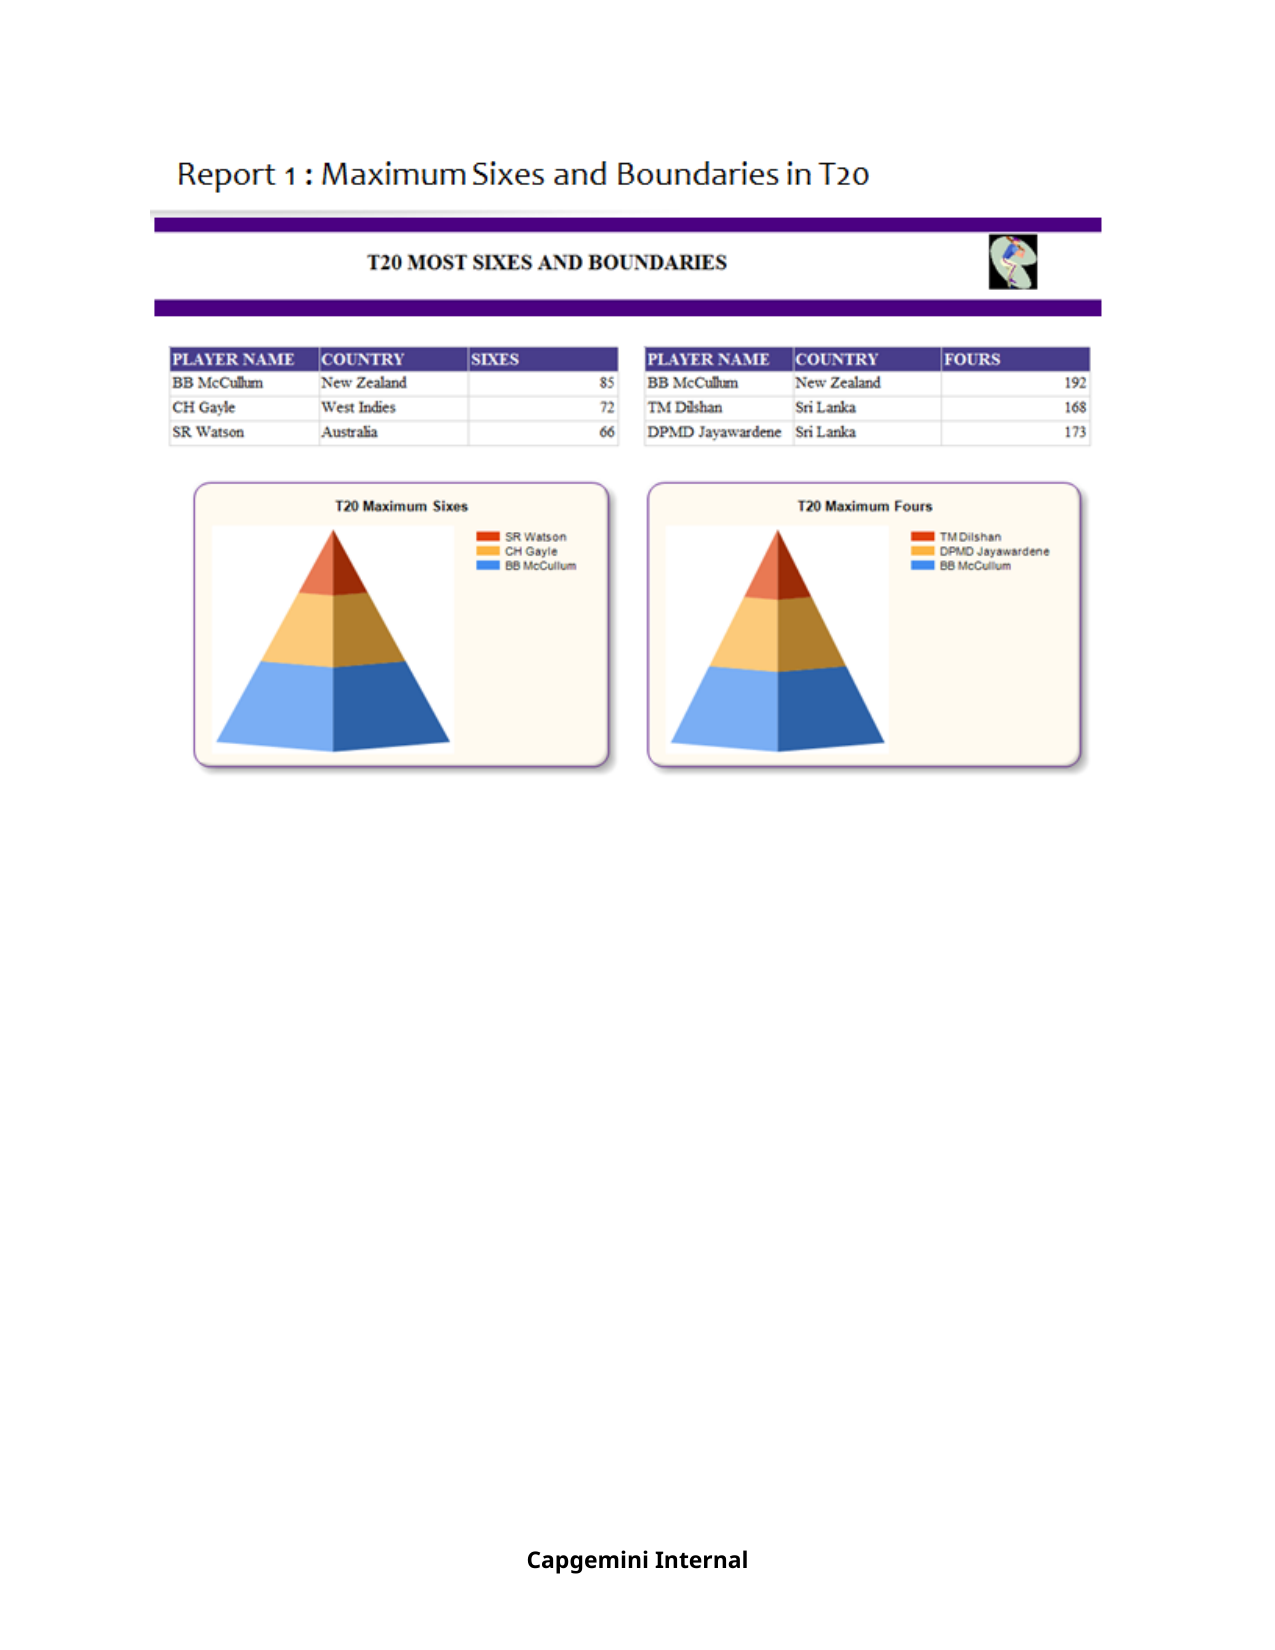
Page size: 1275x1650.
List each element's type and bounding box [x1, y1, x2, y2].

picture [150, 150, 1108, 791]
